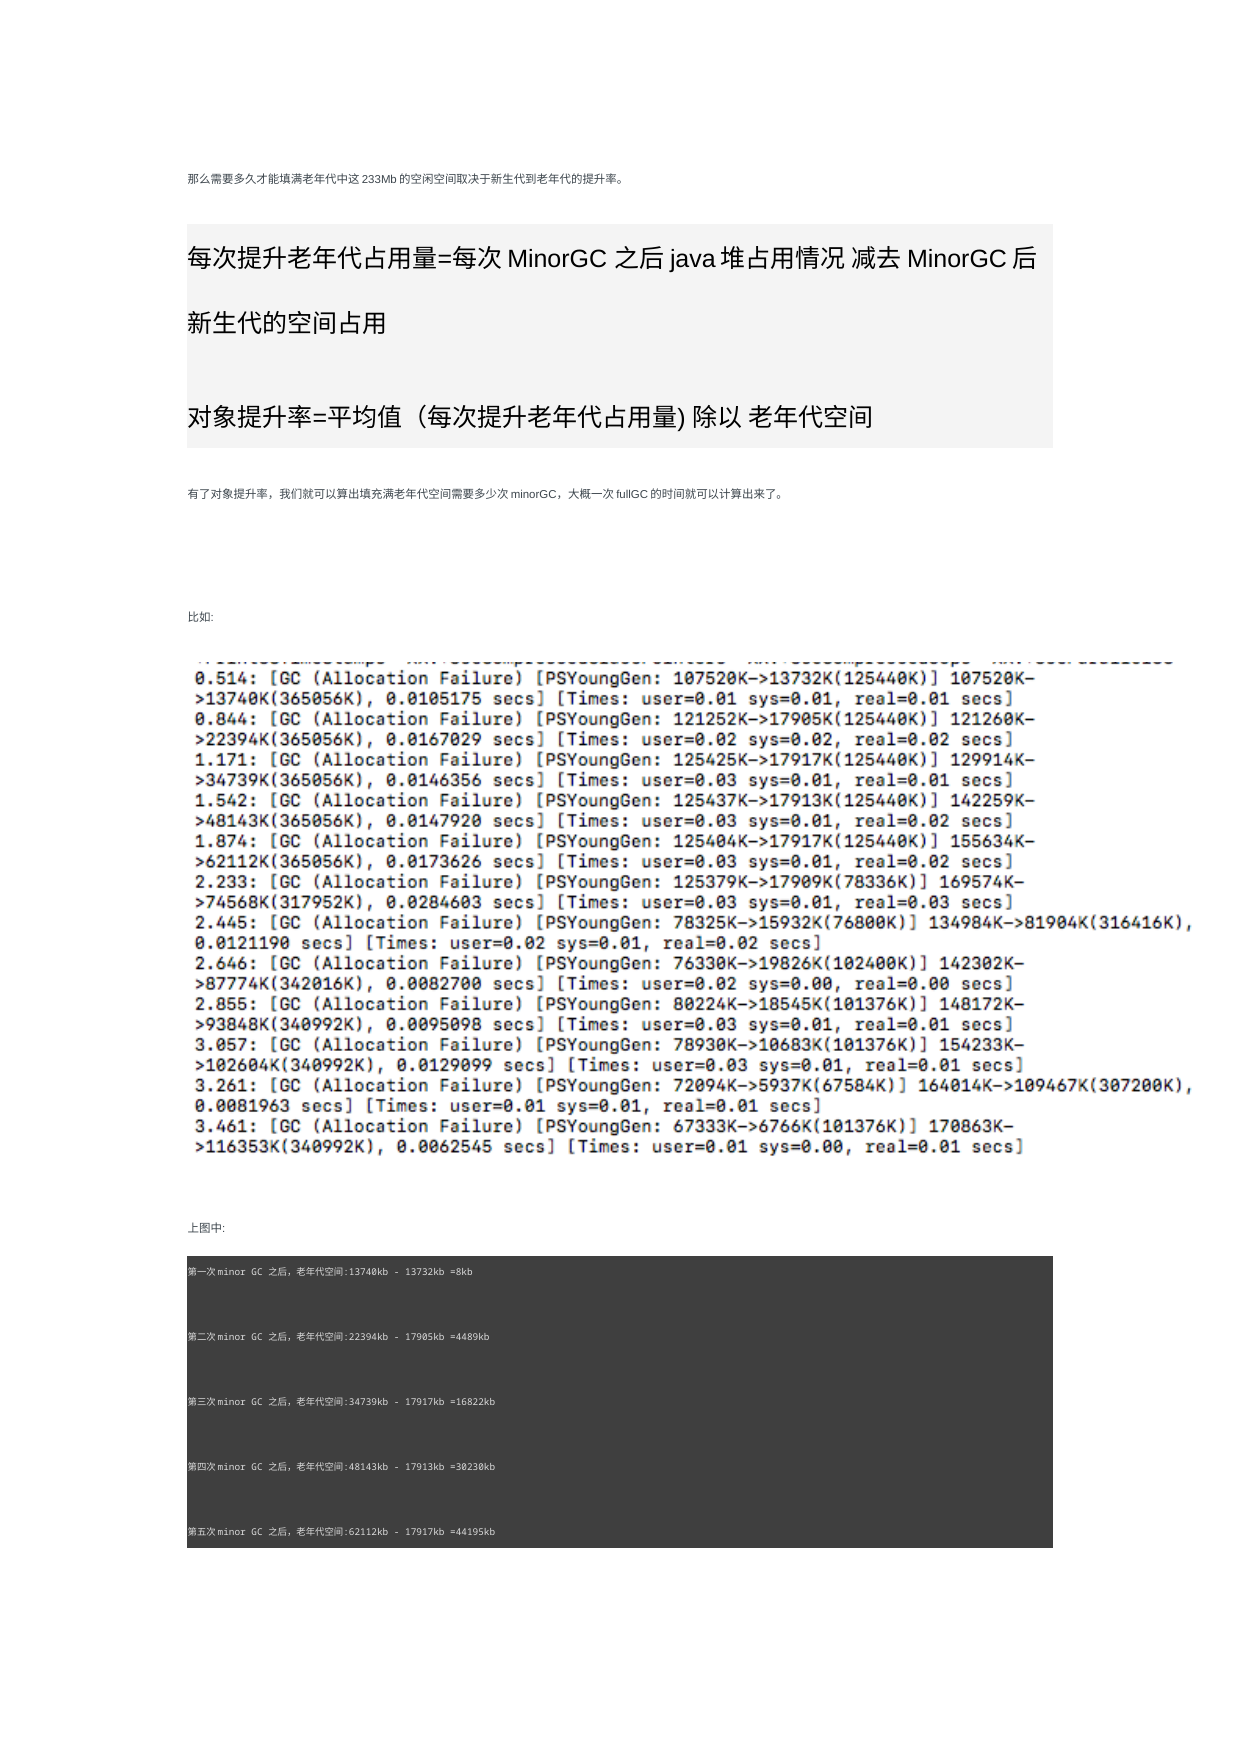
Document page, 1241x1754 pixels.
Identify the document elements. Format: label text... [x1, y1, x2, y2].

text 第三次minor GC 之后，老年代空间:34739kb - 17917kb =16822kb [187, 1386, 1053, 1418]
text 第一次minor GC 之后，老年代空间:13740kb - 13732kb =8kb [187, 1256, 1053, 1288]
text 上图中: [187, 1211, 1053, 1244]
text 有了对象提升率，我们就可以算出填充满老年代空间需要多少次minorGC，大概一次fullGC的时间就可以计算出来了。 [187, 477, 1053, 509]
text 第二次minor GC 之后，老年代空间:22394kb - 17905kb =4489kb [187, 1321, 1053, 1353]
text 比如: [187, 600, 1053, 633]
text 第四次minor GC 之后，老年代空间:48143kb - 17913kb =30230kb [187, 1451, 1053, 1483]
text 那么需要多久才能填满老年代中这233Mb的空闲空间取决于新生代到老年代的提升率。 [187, 162, 1053, 194]
picture [187, 662, 1201, 1159]
text 对象提升率=平均值（每次提升老年代占用量) 除以 老年代空间 [187, 383, 1053, 448]
text 第五次minor GC 之后，老年代空间:62112kb - 17917kb =44195kb [187, 1516, 1053, 1548]
text 每次提升老年代占用量=每次MinorGC 之后 java堆占用情况 减去 MinorGC后新生代的空间占用 [187, 224, 1053, 354]
